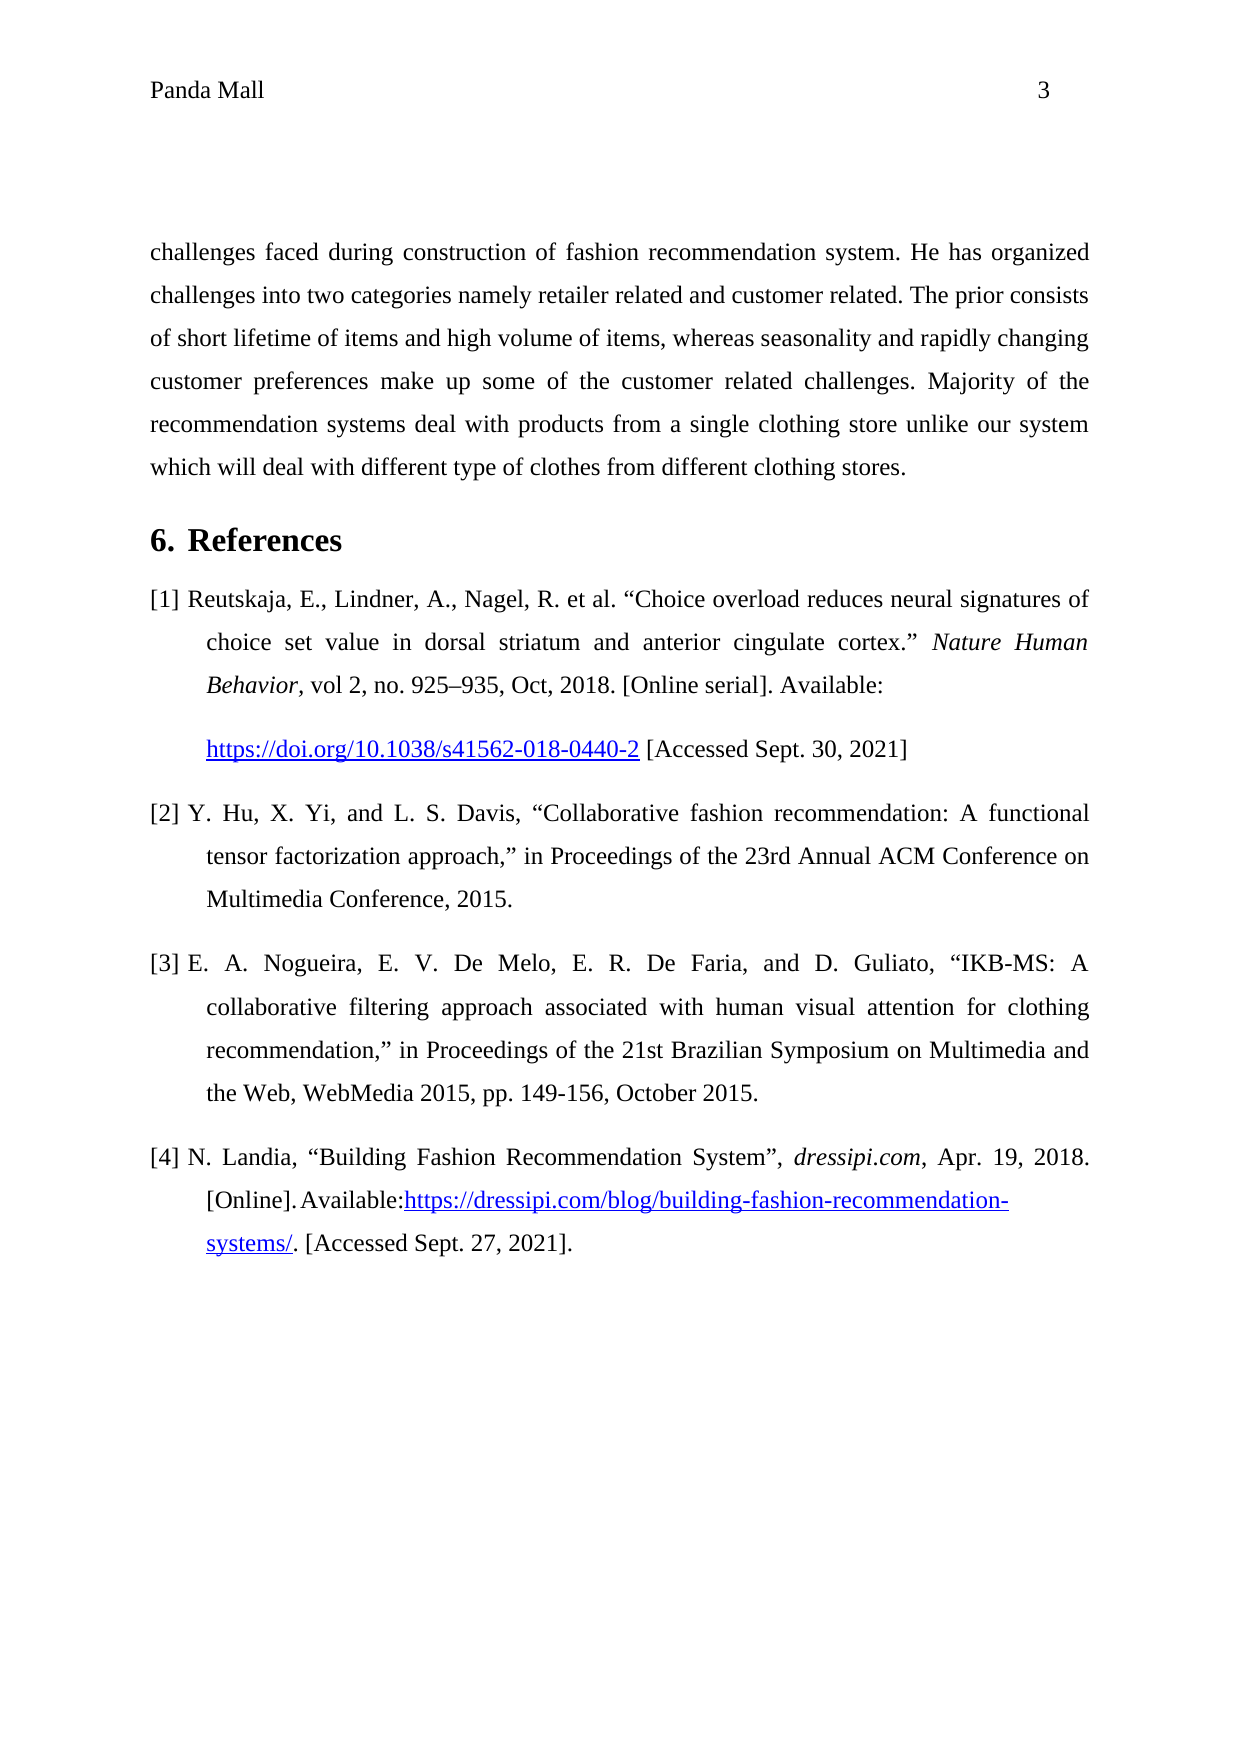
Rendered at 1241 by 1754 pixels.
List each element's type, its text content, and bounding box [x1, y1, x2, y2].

text N. Landia, “Building Fashion Recommendation System”, dressipi.com, Apr. 19, 2018. [Online]. Available:https://dressipi.com/blog/building-fashion-recommendation-systems/. [Accessed Sept. 27, 2021]. [150, 1142, 1090, 1257]
subtitle References [150, 520, 1090, 559]
